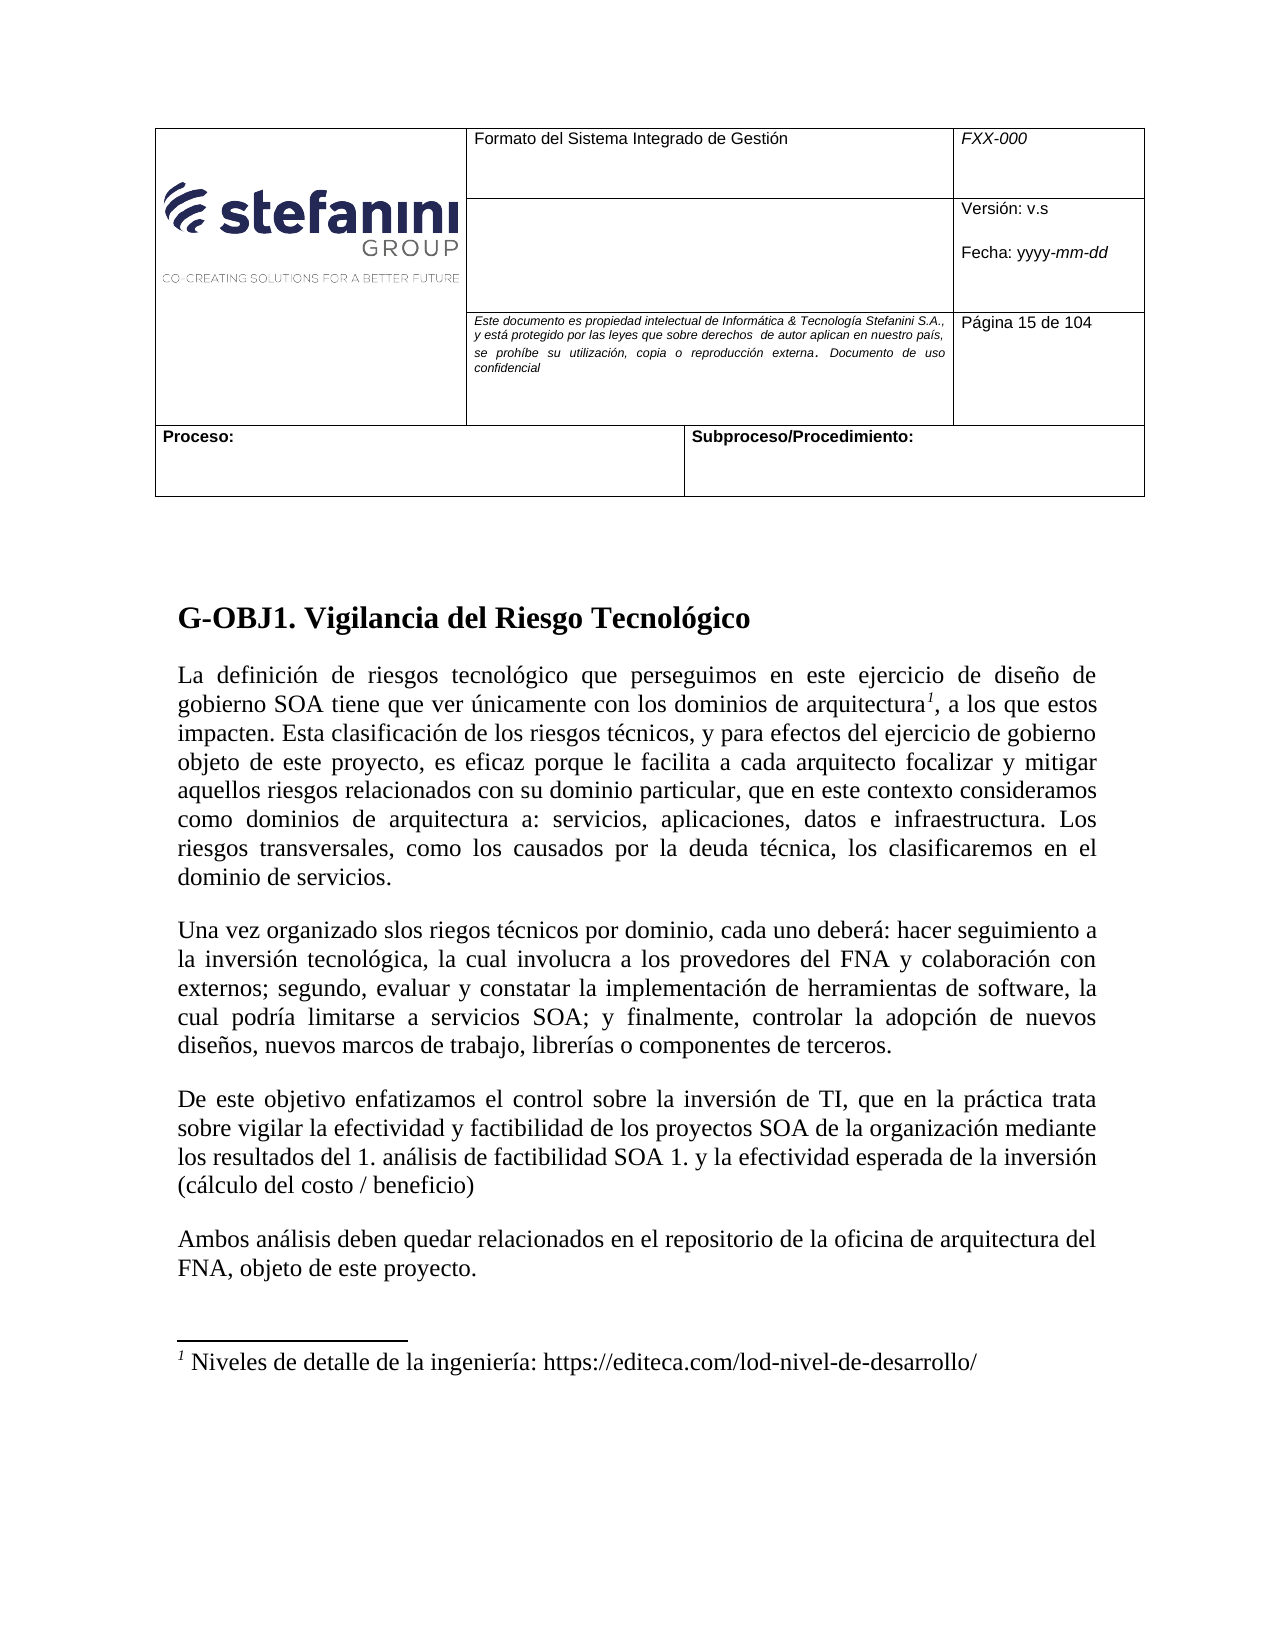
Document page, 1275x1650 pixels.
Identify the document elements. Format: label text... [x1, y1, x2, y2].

picture [162, 182, 460, 286]
text De este objetivo enfatizamos el control sobre la inversión de TI, que en la práctica trata sobre vigilar la efectividad y factibilidad de los proyectos SOA de la organización mediante los resultados del 1. análisis de factibilidad SOA 1. y la efectividad esperada de la inversión (cálculo del costo / beneficio) [177, 1084, 1098, 1199]
subtitle G-OBJ1. Vigilancia del Riesgo Tecnológico [177, 599, 1098, 635]
text Una vez organizado slos riegos técnicos por dominio, cada uno deberá: hacer seguimiento a la inversión tecnológica, la cual involucra a los provedores del FNA y colaboración con externos; segundo, evaluar y constatar la implementación de herramientas de software, la cual podría limitarse a servicios SOA; y finalmente, controlar la adopción de nuevos diseños, nuevos marcos de trabajo, librerías o componentes de terceros. [177, 915, 1098, 1059]
text Ambos análisis deben quedar relacionados en el repositorio de la oficina de arquitectura del FNA, objeto de este proyecto. [177, 1224, 1098, 1282]
text La definición de riesgos tecnológico que perseguimos en este ejercicio de diseño de gobierno SOA tiene que ver únicamente con los dominios de arquitectura, a los que estos impacten. Esta clasificación de los riesgos técnicos, y para efectos del ejercicio de gobierno objeto de este proyecto, es eficaz porque le facilita a cada arquitecto focalizar y mitigar aquellos riesgos relacionados con su dominio particular, que en este contexto consideramos como dominios de arquitectura a: servicios, aplicaciones, datos e infraestructura. Los riesgos transversales, como los causados por la deuda técnica, los clasificaremos en el dominio de servicios. [177, 660, 1098, 890]
